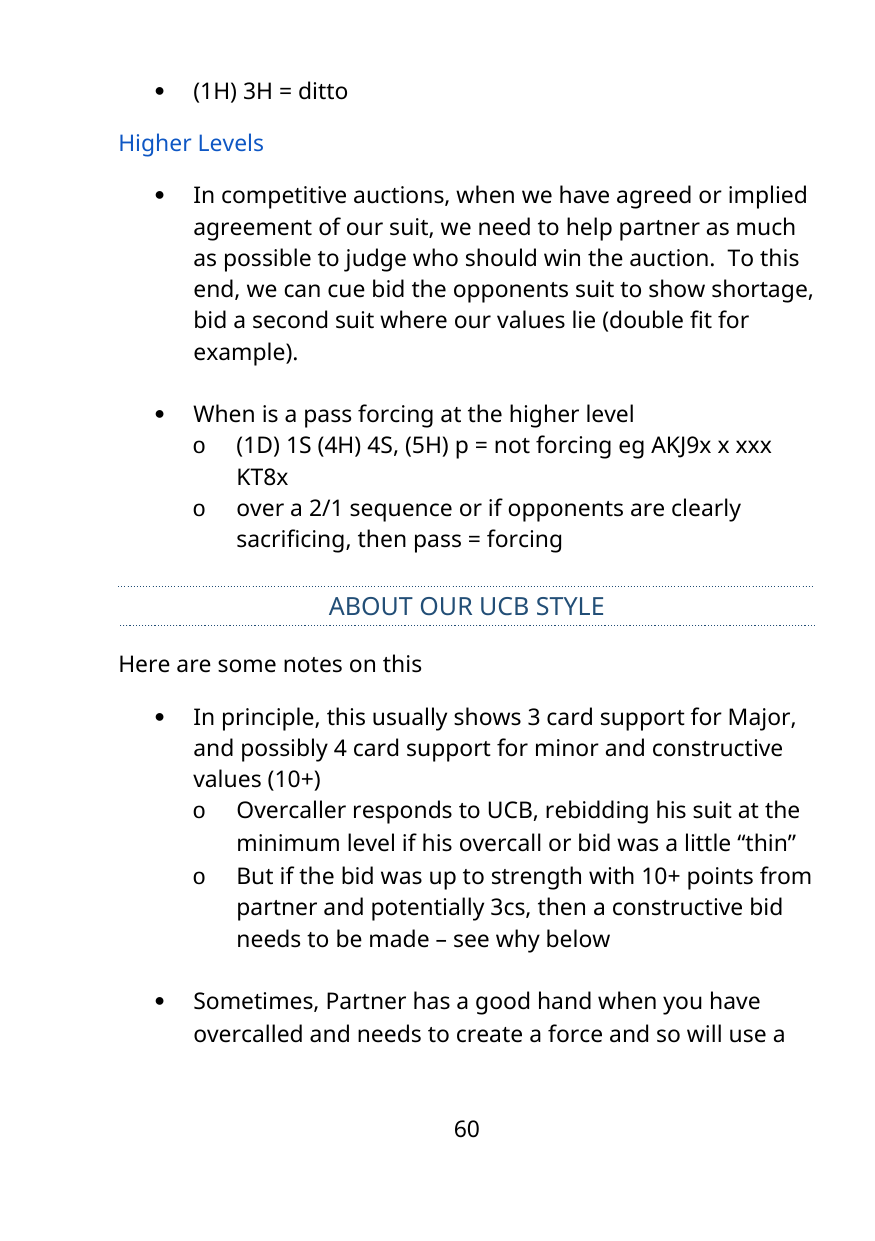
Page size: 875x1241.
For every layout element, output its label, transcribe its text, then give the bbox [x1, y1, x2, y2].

list In competitive auctions, when we have agreed or implied agreement of our suit, we need to help partner as much as possible to judge who should win the auction. To this end, we can cue bid the opponents suit to show shortage, bid a second suit where our values lie (double fit for example). [156, 179, 815, 367]
list Overcaller responds to UCB, rebidding his suit at the minimum level if his overcall or bid was a little “thin” [192, 794, 815, 858]
text Higher Levels [118, 127, 815, 158]
list over a 2/1 sequence or if opponents are clearly sacrificing, then pass = forcing [192, 492, 815, 554]
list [156, 985, 815, 1049]
list (1D) 1S (4H) 4S, (5H) p = not forcing eg AKJ9x x xxx KT8x [192, 429, 815, 492]
text Here are some notes on this [118, 648, 815, 680]
list (1H) 3H = ditto [156, 75, 815, 106]
subtitle About Our UCB Style [118, 586, 815, 626]
list In principle, this usually shows 3 card support for Major, and possibly 4 card support for minor and constructive values (10+) [156, 701, 815, 794]
list But if the bid was up to strength with 10+ points from partner and potentially 3cs, then a constructive bid needs to be made – see why below [192, 860, 815, 954]
list When is a pass forcing at the higher level [156, 398, 815, 429]
